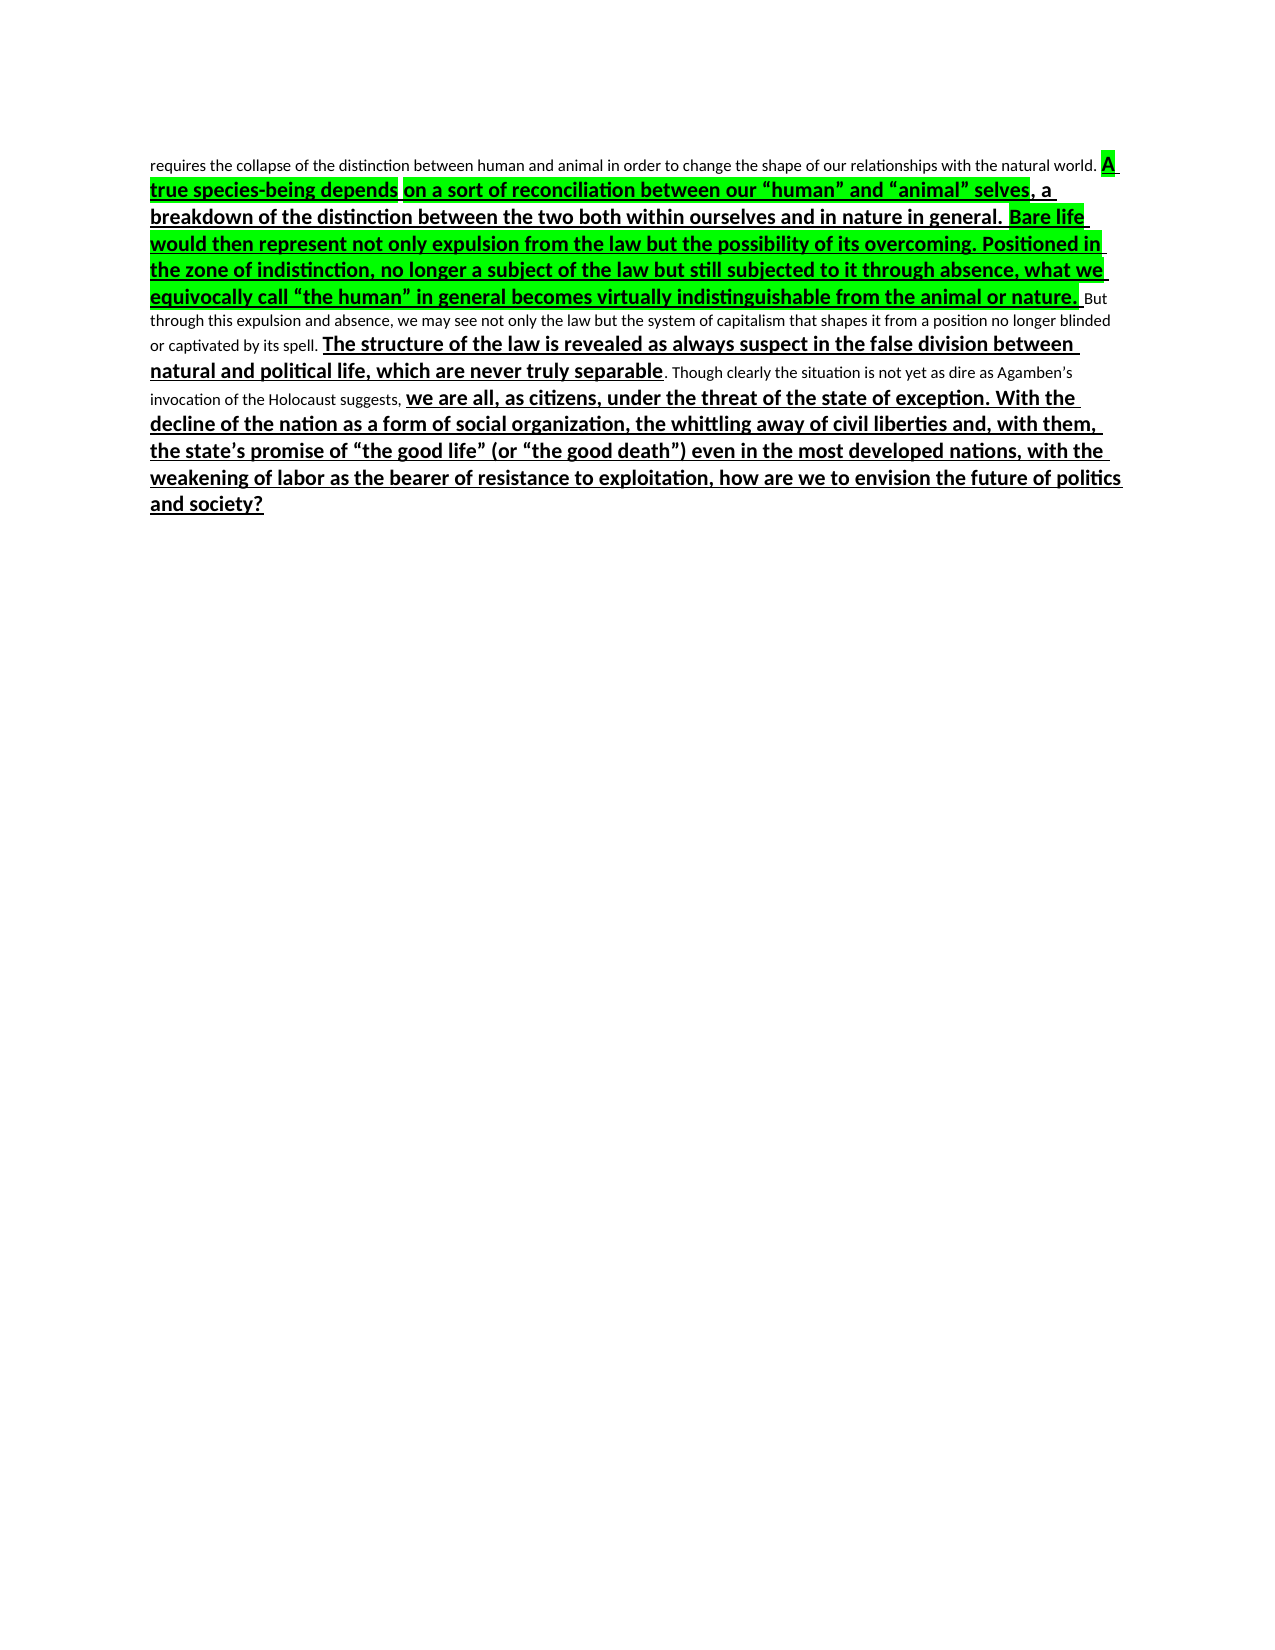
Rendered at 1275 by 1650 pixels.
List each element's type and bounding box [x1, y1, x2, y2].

text [150, 150, 1125, 517]
